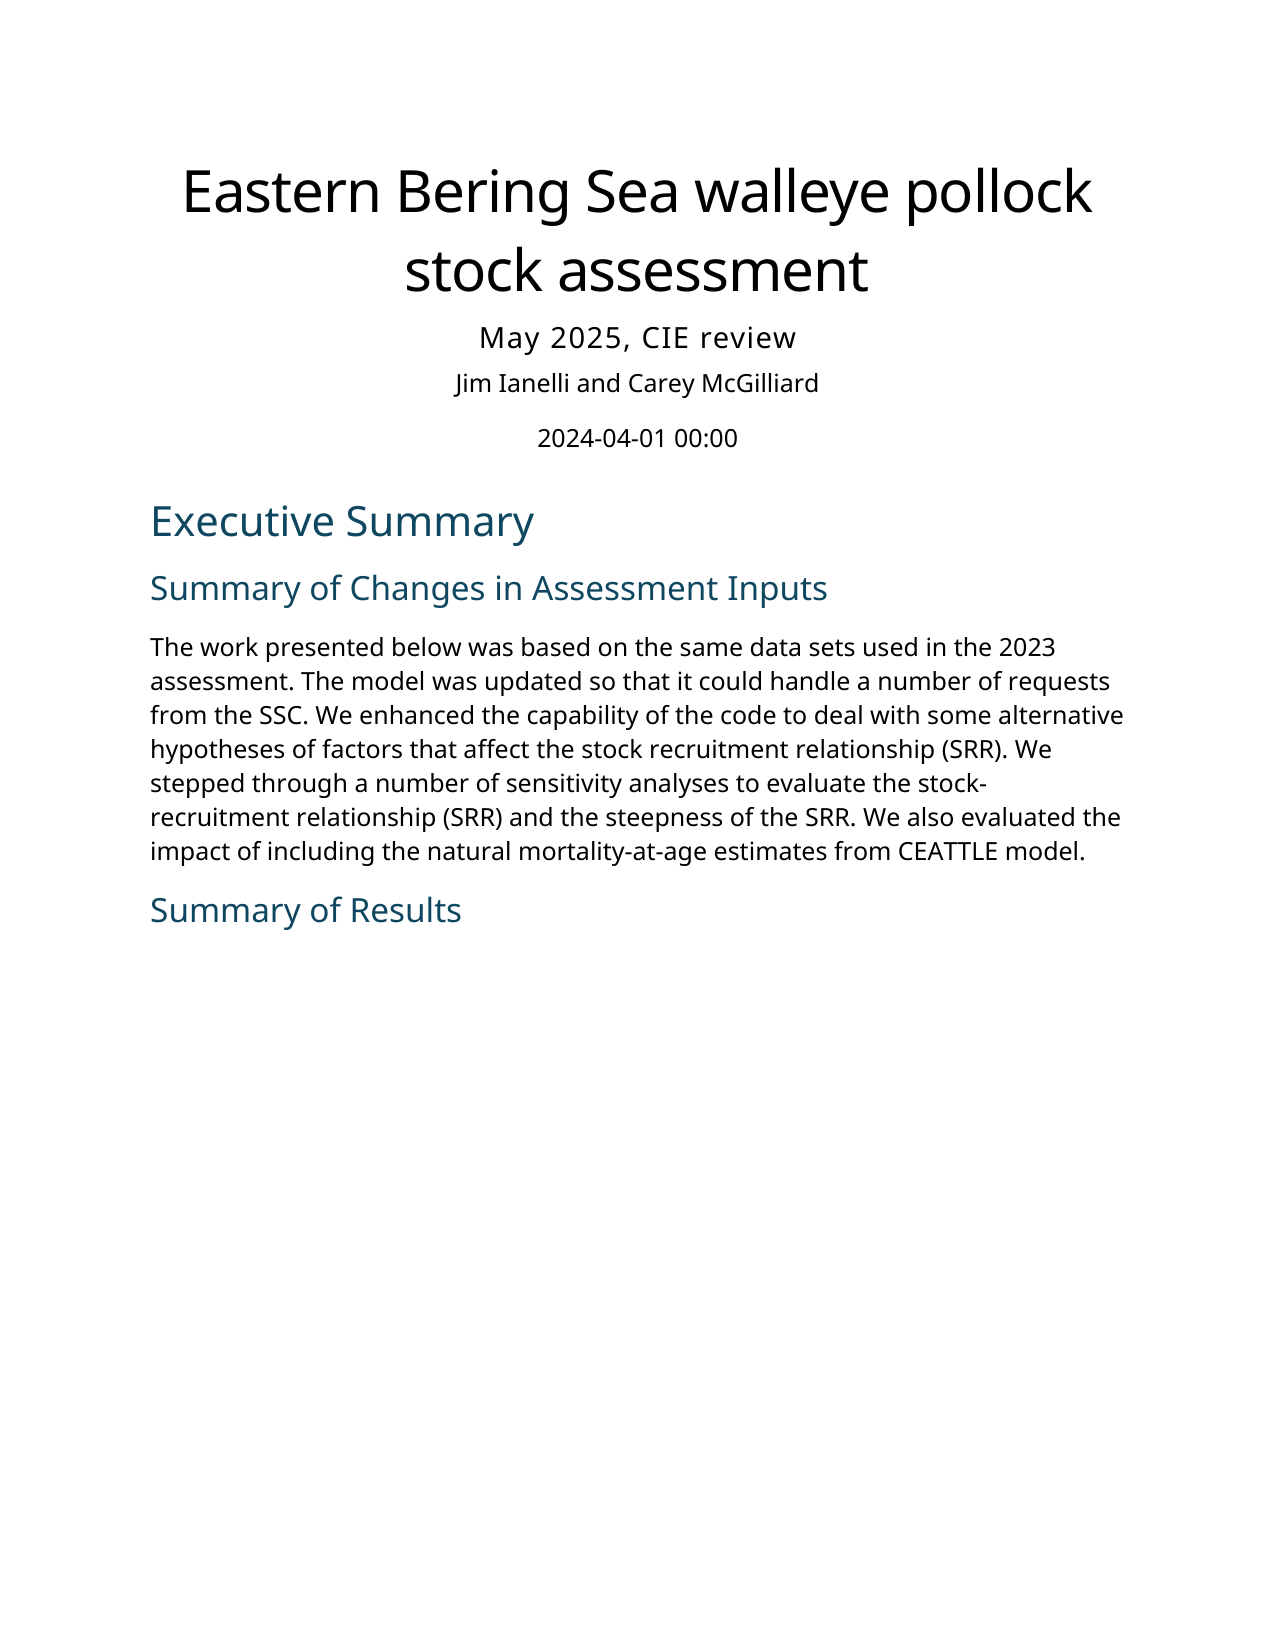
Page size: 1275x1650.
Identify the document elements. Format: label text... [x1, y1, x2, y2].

text Jim Ianelli and Carey McGilliard [150, 365, 1125, 399]
text The work presented below was based on the same data sets used in the 2023 assessment. The model was updated so that it could handle a number of requests from the SSC. We enhanced the capability of the code to deal with some alternative hypotheses of factors that affect the stock recruitment relationship (SRR). We stepped through a number of sensitivity analyses to evaluate the stock-recruitment relationship (SRR) and the steepness of the SRR. We also evaluated the impact of including the natural mortality-at-age estimates from CEATTLE model. [150, 629, 1125, 868]
subtitle May 2025, CIE review [150, 317, 1125, 357]
title Eastern Bering Sea walleye pollock stock assessment [150, 150, 1125, 309]
text 2024-04-01 00:00 [150, 420, 1125, 454]
subtitle Executive Summary [150, 492, 1125, 548]
subtitle Summary of Results [150, 887, 1125, 932]
subtitle Summary of Changes in Assessment Inputs [150, 565, 1125, 611]
